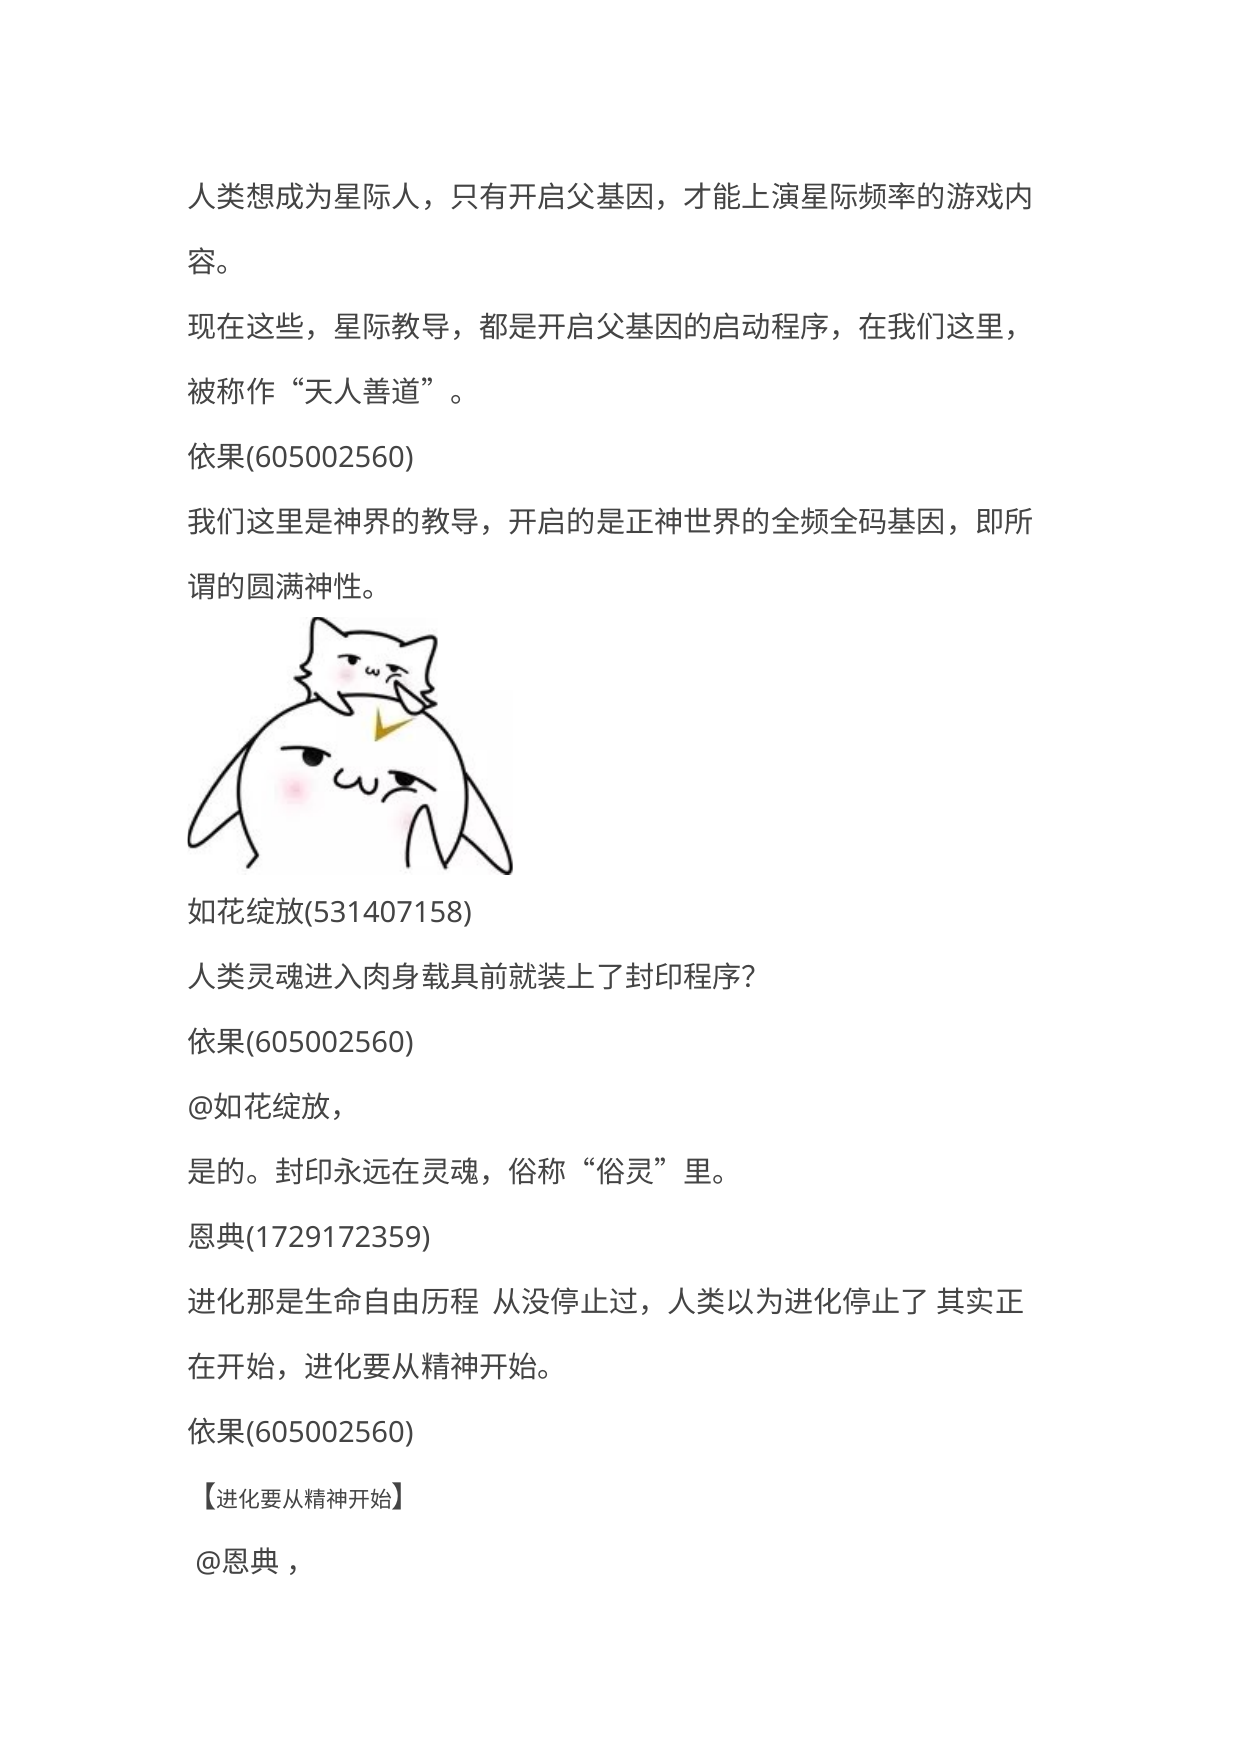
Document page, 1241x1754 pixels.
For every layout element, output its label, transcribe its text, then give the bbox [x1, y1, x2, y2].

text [187, 162, 1053, 877]
text 如花绽放(531407158) [187, 877, 1053, 942]
text 恩典(1729172359) [187, 1202, 1053, 1267]
text 人类灵魂进入肉身载具前就装上了封印程序？ 依果(605002560) [187, 942, 1053, 1072]
text 【进化要从精神开始】 [187, 1462, 1053, 1527]
text @如花绽放， [187, 1072, 1053, 1137]
picture [187, 617, 513, 875]
text @恩典 ， [187, 1527, 1053, 1592]
text 进化那是生命自由历程 从没停止过，人类以为进化停止了 其实正在开始，进化要从精神开始。 依果(605002560) [187, 1267, 1053, 1462]
text 是的。封印永远在灵魂，俗称“俗灵”里。 [187, 1137, 1053, 1202]
